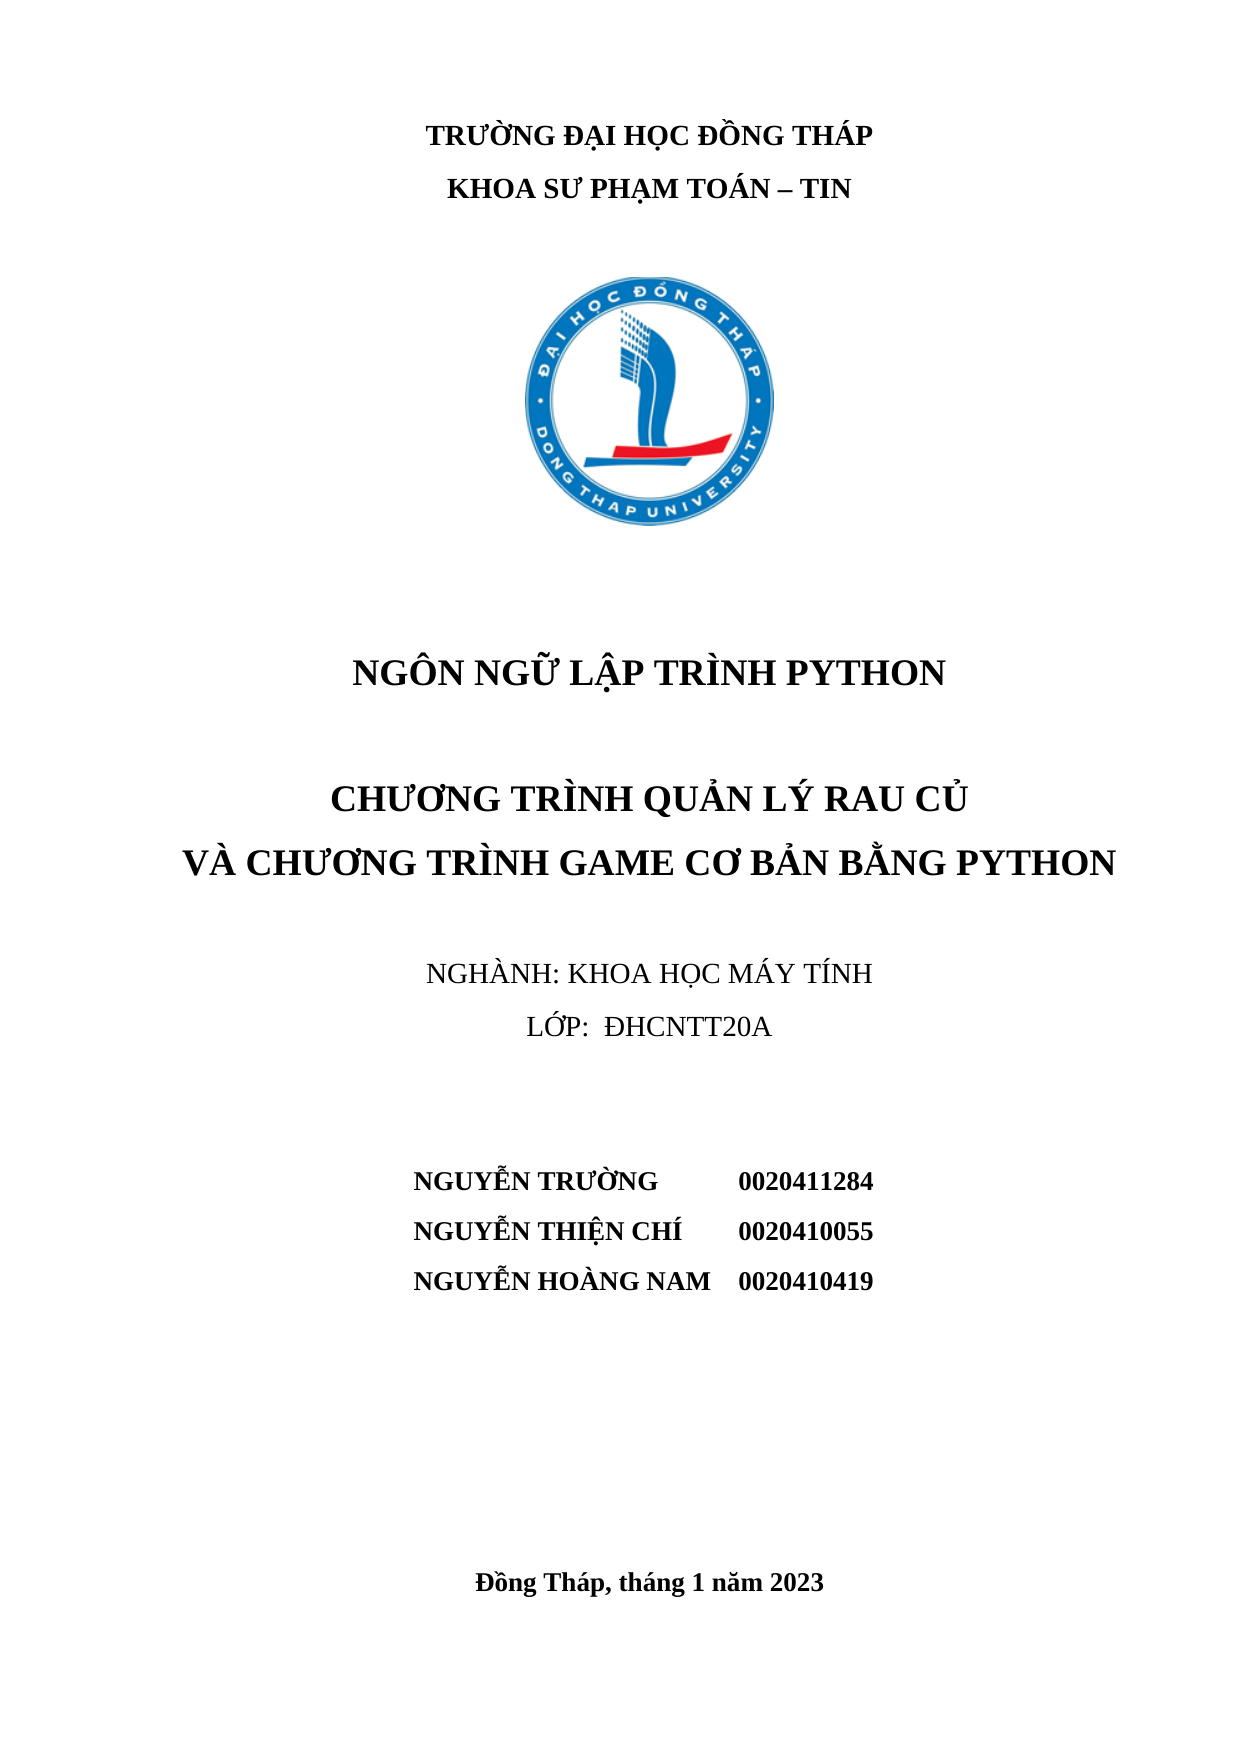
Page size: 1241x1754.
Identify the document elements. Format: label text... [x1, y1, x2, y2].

text VÀ CHƯƠNG TRÌNH GAME CƠ BẢN BẰNG PYTHON [177, 840, 1122, 883]
text NGUYỄN THIỆN CHÍ 0020410055 [177, 1215, 1122, 1246]
text NGHÀNH: KHOA HỌC MÁY TÍNH [177, 956, 1122, 989]
text LỚP: ĐHCNTT20A [177, 1009, 1122, 1042]
text Đồng Tháp, tháng 1 năm 2023 [177, 1566, 1122, 1597]
text NGUYỄN TRƯỜNG 0020411284 [177, 1164, 1122, 1196]
text NGÔN NGỮ LẬP TRÌNH PYTHON [177, 650, 1122, 693]
text CHƯƠNG TRÌNH QUẢN LÝ RAU CỦ [177, 777, 1122, 820]
text NGUYỄN HOÀNG NAM 0020410419 [177, 1265, 1122, 1296]
picture [525, 277, 774, 526]
text TRƯỜNG ĐẠI HỌC ĐỒNG THÁP [177, 118, 1122, 152]
text KHOA SƯ PHẠM TOÁN – TIN [177, 171, 1122, 205]
